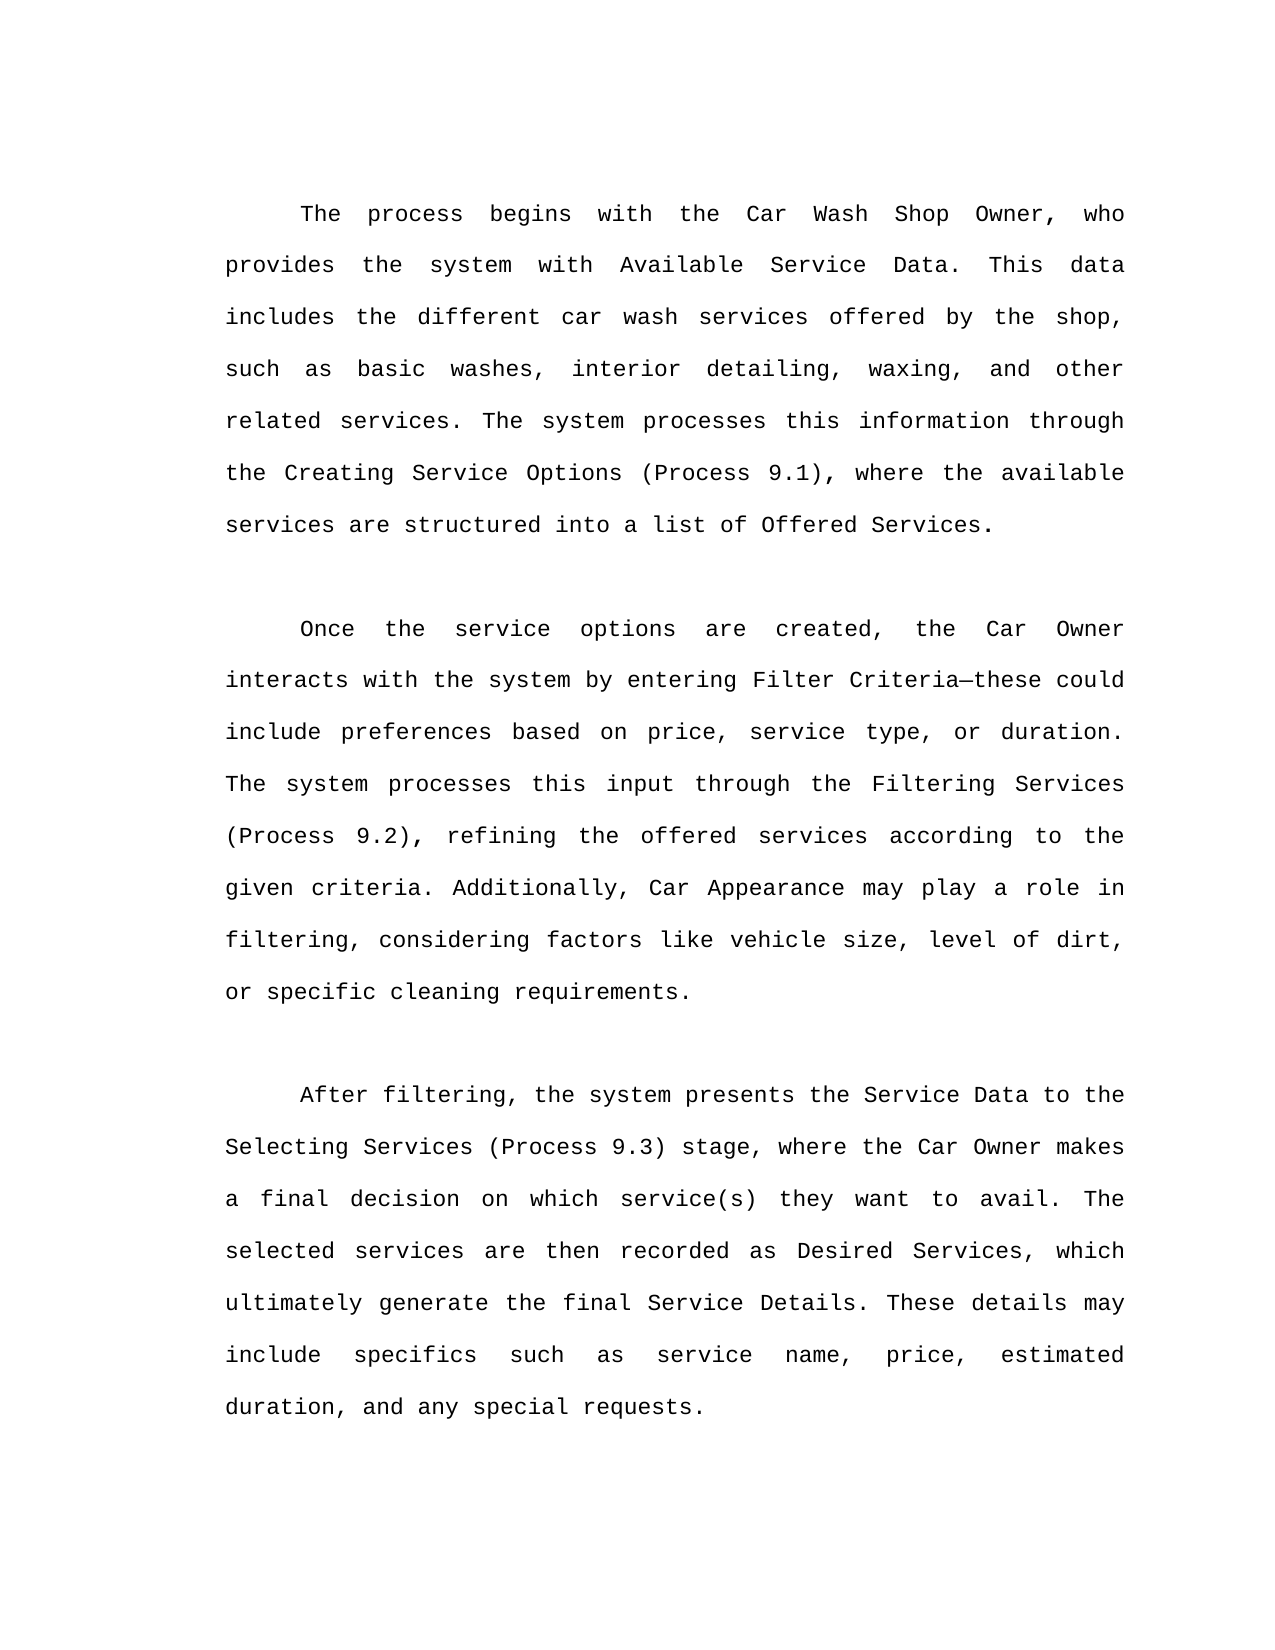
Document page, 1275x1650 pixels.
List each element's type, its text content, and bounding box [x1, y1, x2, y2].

text Once the service options are created, the Car Owner interacts with the system by entering Filter Criteria—these could include preferences based on price, service type, or duration. The system processes this input through the Filtering Services (Process 9.2), refining the offered services according to the given criteria. Additionally, Car Appearance may play a role in filtering, considering factors like vehicle size, level of dirt, or specific cleaning requirements. [225, 617, 1125, 1006]
text The process begins with the Car Wash Shop Owner, who provides the system with Available Service Data. This data includes the different car wash services offered by the shop, such as basic washes, interior detailing, waxing, and other related services. The system processes this information through the Creating Service Options (Process 9.1), where the available services are structured into a list of Offered Services. [225, 202, 1125, 539]
text After filtering, the system presents the Service Data to the Selecting Services (Process 9.3) stage, where the Car Owner makes a final decision on which service(s) they want to avail. The selected services are then recorded as Desired Services, which ultimately generate the final Service Details. These details may include specifics such as service name, price, estimated duration, and any special requests. [225, 1084, 1125, 1421]
